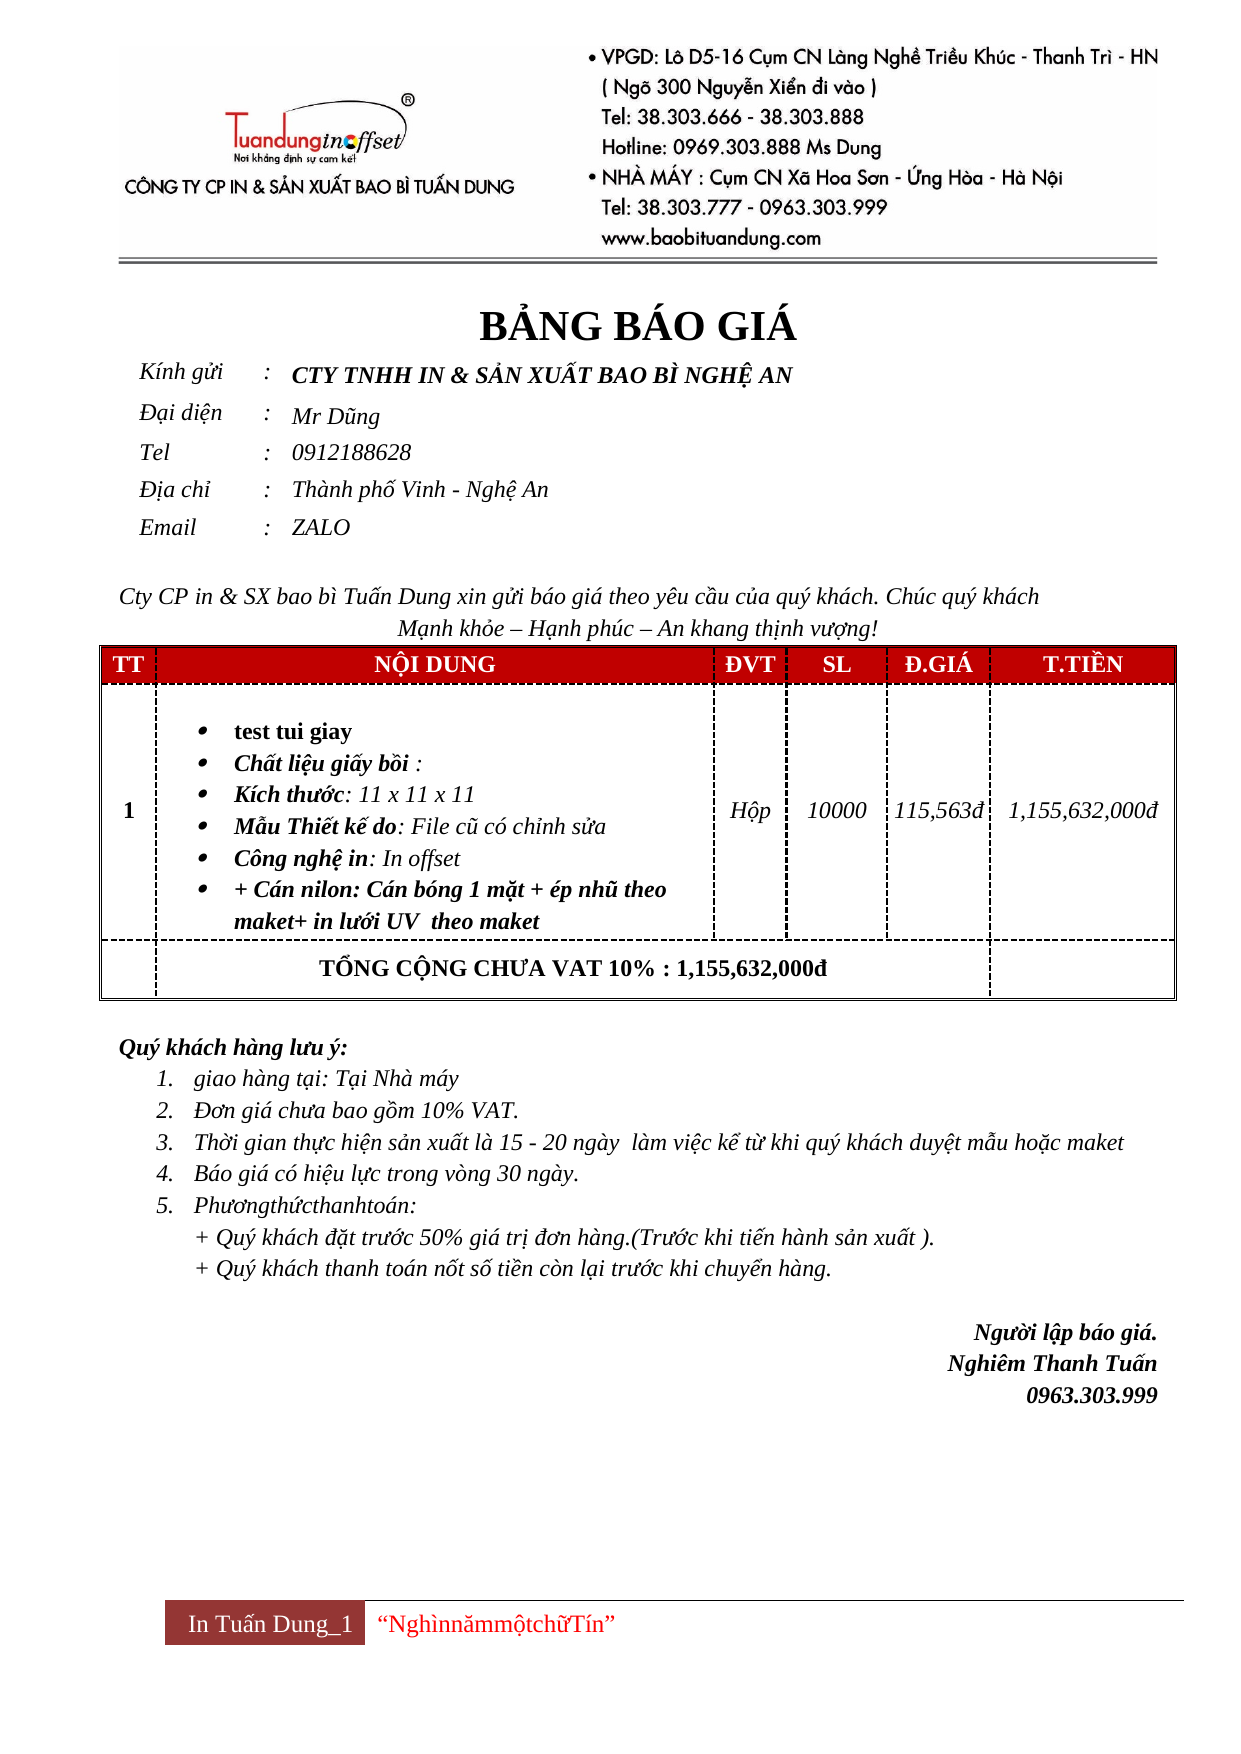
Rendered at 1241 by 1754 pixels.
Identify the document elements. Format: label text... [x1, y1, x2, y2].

table_cell 1,155,632,000đ [990, 683, 1174, 939]
table_header SL [786, 648, 887, 683]
text Người lập báo giá. [118, 1318, 1158, 1345]
table_cell 1 [102, 683, 156, 939]
table_header Kính gửi [128, 357, 252, 397]
text + Quý khách đặt trước 50% giá trị đơn hàng.(Trước khi tiến hành sản xuất ). [193, 1223, 1158, 1250]
text Quý khách hàng lưu ý: [118, 1033, 1158, 1060]
text Mạnh khỏe – Hạnh phúc – An khang thịnh vượng! [118, 613, 1158, 641]
table_cell Mr Dũng [280, 398, 1123, 438]
table_cell : [252, 398, 280, 438]
table_cell [102, 939, 156, 998]
table_cell Đại diện [128, 398, 252, 438]
list Báo giá có hiệu lực trong vòng 30 ngày. [156, 1159, 1158, 1187]
list giao hàng tại: Tại Nhà máy [156, 1064, 1158, 1092]
table_cell 0912188628 [280, 438, 1123, 475]
table_cell Tel [128, 438, 252, 475]
table_header TT [102, 648, 156, 683]
table_header Đ.GIÁ [887, 648, 990, 683]
table_header T.TIỀN [990, 648, 1174, 683]
table_cell Hộp [714, 683, 786, 939]
table_cell 10000 [786, 683, 887, 939]
table_header NỘI DUNG [156, 648, 714, 683]
table_cell [990, 939, 1174, 998]
picture [118, 46, 1158, 264]
text Nghiêm Thanh Tuấn [118, 1349, 1158, 1377]
table_cell test tui giay Chất liệu giấy bồi : Kích thước: 11 x 11 x 11 Mẫu Thiết kế do: File cũ có chỉnh sửa Công nghệ in: In offset + Cán nilon: Cán bóng 1 mặt + ép nhũ theo maket+ in lưới UV theo maket [156, 683, 714, 939]
table_cell Thành phố Vinh - Nghệ An [280, 475, 1123, 513]
text 0963.303.999 [118, 1381, 1158, 1409]
table_cell : [252, 475, 280, 513]
table_cell ZALO [280, 513, 1123, 550]
table_cell 115,563đ [887, 683, 990, 939]
table_cell Địa chỉ [128, 475, 252, 513]
list Đơn giá chưa bao gồm 10% VAT. [156, 1096, 1158, 1124]
table_header CTY TNHH IN & SẢN XUẤT BAO BÌ NGHỆ AN [280, 357, 1123, 397]
text Cty CP in & SX bao bì Tuấn Dung xin gửi báo giá theo yêu cầu của quý khách. Chúc quý khách [118, 582, 1158, 609]
list Phươngthứcthanhtoán: [156, 1191, 1158, 1219]
table_cell : [252, 438, 280, 475]
text BẢNG BÁO GIÁ [118, 301, 1158, 350]
table_cell Email [128, 513, 252, 550]
table_header : [252, 357, 280, 397]
text + Quý khách thanh toán nốt số tiền còn lại trước khi chuyển hàng. [193, 1254, 1158, 1282]
table_header ĐVT [714, 648, 786, 683]
table_cell : [252, 513, 280, 550]
table_cell TỔNG CỘNG CHƯA VAT 10% : 1,155,632,000đ [156, 939, 990, 998]
list Thời gian thực hiện sản xuất là 15 - 20 ngày làm việc kể từ khi quý khách duyệt mẫu hoặc maket [156, 1128, 1158, 1155]
